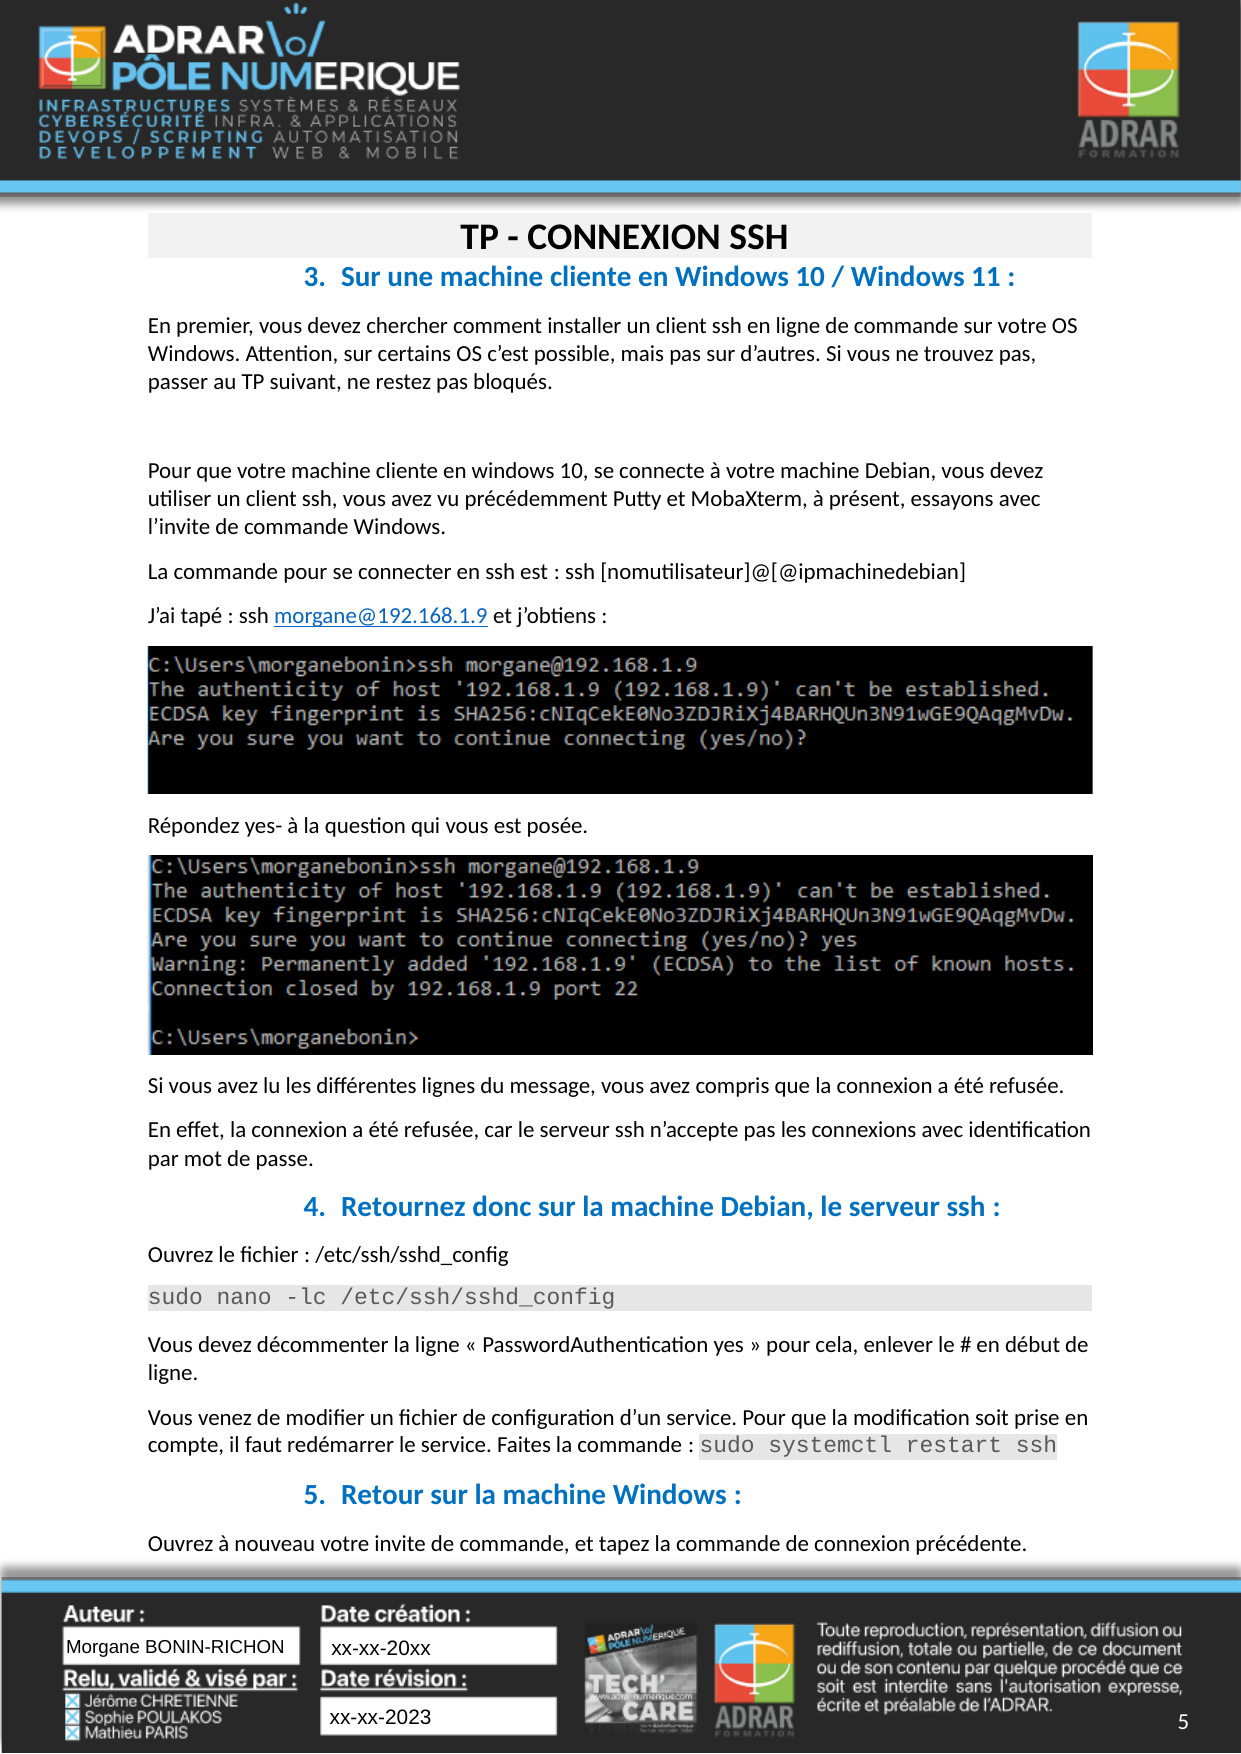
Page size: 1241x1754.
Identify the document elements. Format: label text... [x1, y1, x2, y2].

subtitle Retour sur la machine Windows : [303, 1476, 1092, 1512]
picture [1, 1577, 1241, 1753]
picture [147, 855, 1093, 1055]
subtitle Retournez donc sur la machine Debian, le serveur ssh : [303, 1188, 1092, 1224]
text En premier, vous devez chercher comment installer un client ssh en ligne de commande sur votre OS Windows. Attention, sur certains OS c’est possible, mais pas sur d’autres. Si vous ne trouvez pas, passer au TP suivant, ne restez pas bloqués. [148, 311, 1092, 395]
text Ouvrez à nouveau votre invite de commande, et tapez la commande de connexion précédente. [148, 1529, 1092, 1557]
text Répondez yes- à la question qui vous est posée. [148, 811, 1092, 839]
text Si vous avez lu les différentes lignes du message, vous avez compris que la connexion a été refusée. [148, 1071, 1092, 1099]
text La commande pour se connecter en ssh est : ssh [nomutilisateur]@[@ipmachinedebian] [148, 557, 1092, 585]
picture [147, 646, 1093, 794]
text Vous devez décommenter la ligne « PasswordAuthentication yes » pour cela, enlever le # en début de ligne. [148, 1330, 1092, 1386]
text sudo nano -lc /etc/ssh/sshd_config [148, 1285, 1092, 1311]
picture [0, 0, 1241, 197]
text Ouvrez le fichier : /etc/ssh/sshd_config [148, 1241, 1092, 1269]
text En effet, la connexion a été refusée, car le serveur ssh n’accepte pas les connexions avec identification par mot de passe. [148, 1116, 1092, 1172]
text Pour que votre machine cliente en windows 10, se connecte à votre machine Debian, vous devez utiliser un client ssh, vous avez vu précédemment Putty et MobaXterm, à présent, essayons avec l’invite de commande Windows. [148, 456, 1092, 540]
subtitle Sur une machine cliente en Windows 10 / Windows 11 : [303, 258, 1092, 294]
text J’ai tapé : ssh morgane@192.168.1.9 et j’obtiens : [148, 602, 1092, 629]
text Vous venez de modifier un fichier de configuration d’un service. Pour que la modification soit prise en compte, il faut redémarrer le service. Faites la commande : sudo systemctl restart ssh [148, 1403, 1092, 1460]
